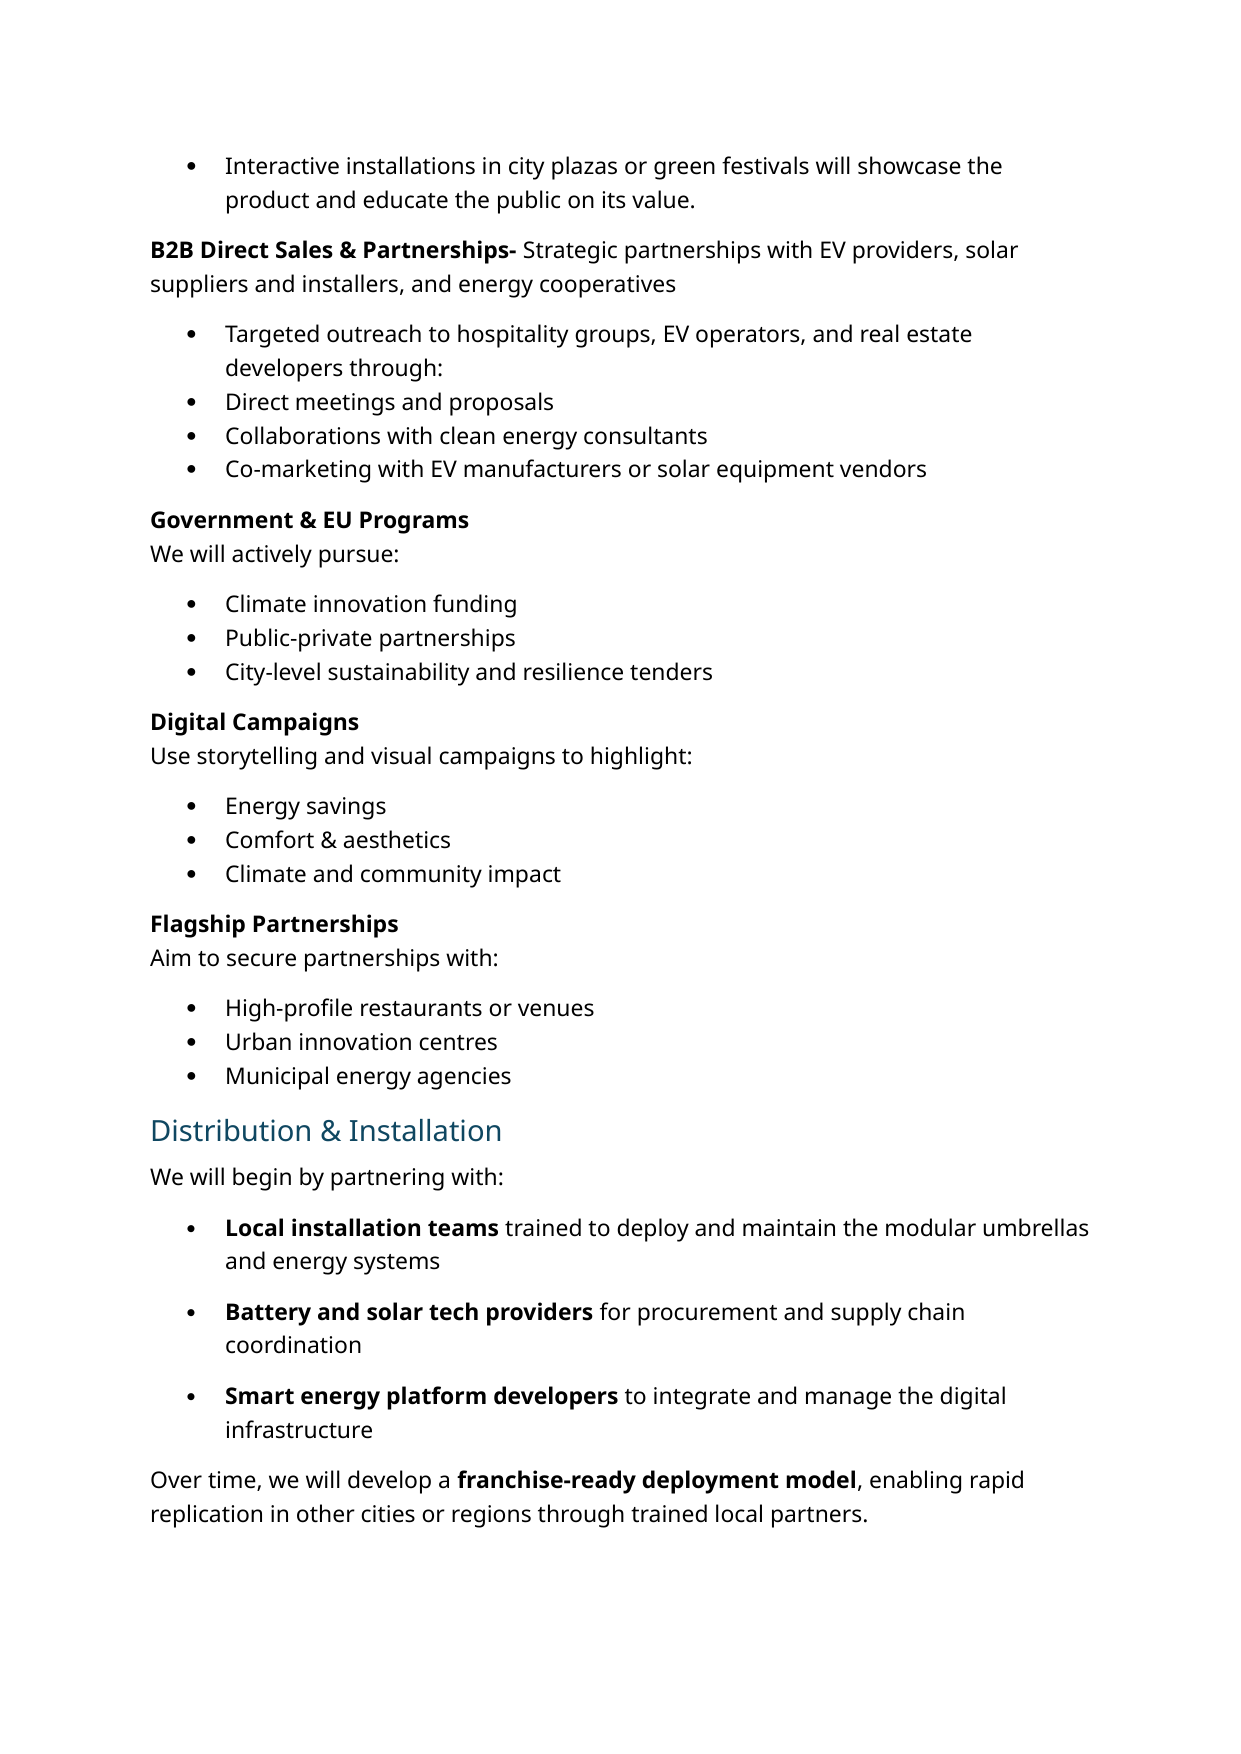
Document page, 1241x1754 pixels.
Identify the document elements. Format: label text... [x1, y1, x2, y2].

list Collaborations with clean energy consultants [187, 419, 1090, 451]
list Direct meetings and proposals [187, 386, 1090, 417]
list High-profile restaurants or venues [187, 992, 1090, 1023]
text B2B Direct Sales & Partnerships- Strategic partnerships with EV providers, solar suppliers and installers, and energy cooperatives [150, 234, 1090, 299]
list Public-private partnerships [187, 622, 1090, 653]
list Climate and community impact [187, 857, 1090, 889]
list Comfort & aesthetics [187, 824, 1090, 855]
list City-level sustainability and resilience tenders [187, 655, 1090, 687]
list Municipal energy agencies [187, 1059, 1090, 1091]
list Co-marketing with EV manufacturers or solar equipment vendors [187, 453, 1090, 484]
text Government & EU Programs We will actively pursue: [150, 504, 1090, 569]
list Local installation teams trained to deploy and maintain the modular umbrellas and energy systems [187, 1212, 1090, 1277]
text Flagship Partnerships Aim to secure partnerships with: [150, 908, 1090, 973]
subtitle Distribution & Installation [150, 1110, 1090, 1150]
list Smart energy platform developers to integrate and manage the digital infrastructure [187, 1380, 1090, 1445]
list Energy savings [187, 790, 1090, 821]
text We will begin by partnering with: [150, 1161, 1090, 1192]
text Over time, we will develop a franchise-ready deployment model, enabling rapid replication in other cities or regions through trained local partners. [150, 1464, 1090, 1529]
list Battery and solar tech providers for procurement and supply chain coordination [187, 1296, 1090, 1361]
text Digital Campaigns Use storytelling and visual campaigns to highlight: [150, 706, 1090, 771]
list Climate innovation funding [187, 588, 1090, 619]
list Targeted outreach to hospitality groups, EV operators, and real estate developers through: [187, 318, 1090, 383]
list Interactive installations in city plazas or green festivals will showcase the product and educate the public on its value. [187, 150, 1090, 215]
list Urban innovation centres [187, 1026, 1090, 1057]
